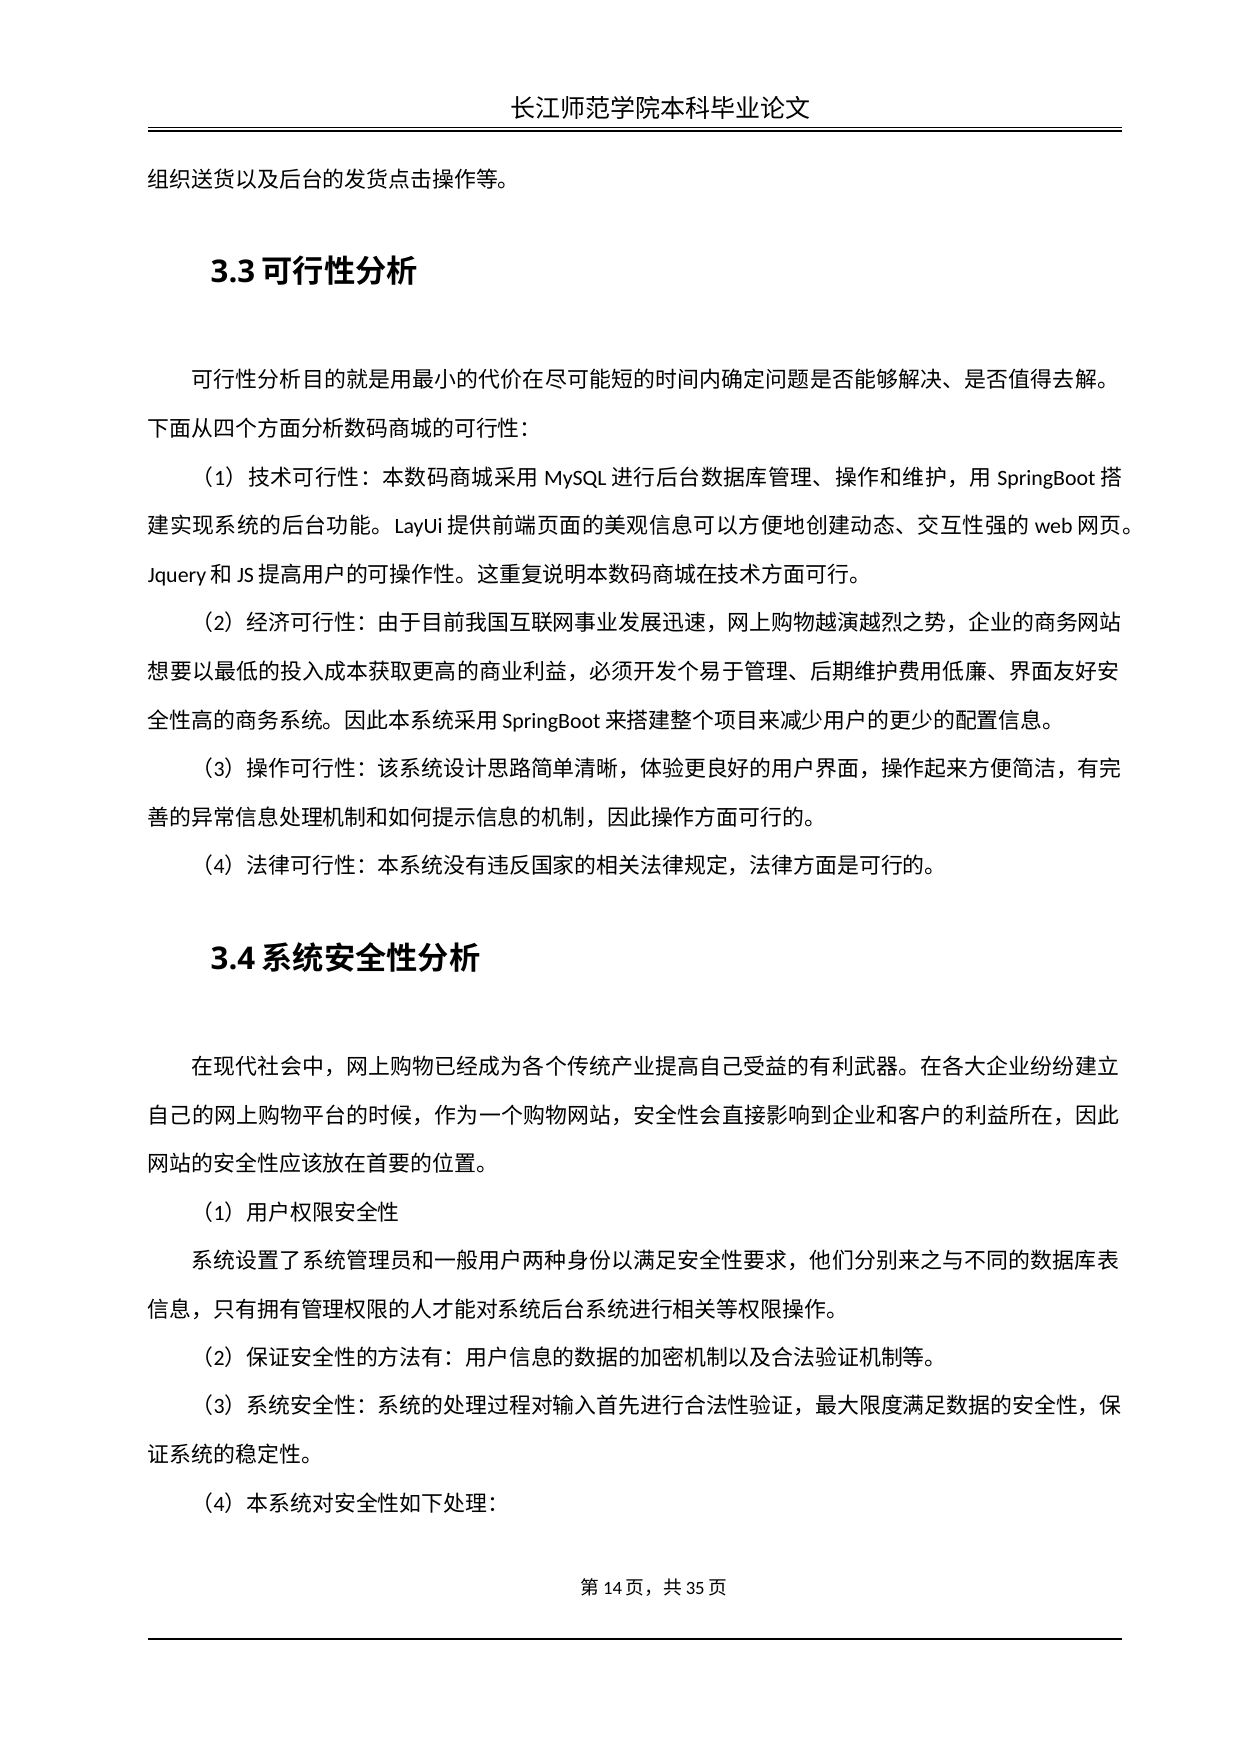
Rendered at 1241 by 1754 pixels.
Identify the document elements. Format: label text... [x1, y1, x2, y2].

subtitle 3.4系统安全性分析 [148, 923, 1122, 988]
text （4）本系统对安全性如下处理： [148, 1485, 1122, 1518]
text （1）技术可行性：本数码商城采用MySQL进行后台数据库管理、操作和维护，用SpringBoot搭建实现系统的后台功能。LayUi提供前端页面的美观信息可以方便地创建动态、交互性强的web网页。Jquery和JS提高用户的可操作性。这重复说明本数码商城在技术方面可行。 [148, 459, 1122, 589]
text 可行性分析目的就是用最小的代价在尽可能短的时间内确定问题是否能够解决、是否值得去解。下面从四个方面分析数码商城的可行性： [148, 362, 1122, 443]
text （3）系统安全性：系统的处理过程对输入首先进行合法性验证，最大限度满足数据的安全性，保证系统的稳定性。 [148, 1388, 1122, 1469]
subtitle 3.3可行性分析 [148, 237, 1122, 302]
text （4）订单管理：用户下达订单后，管理员需要对用户订单进行处理，为用户准备订购的商品，并组织送货以及后台的发货点击操作等。 [148, 161, 1122, 194]
text （3）操作可行性：该系统设计思路简单清晰，体验更良好的用户界面，操作起来方便简洁，有完善的异常信息处理机制和如何提示信息的机制，因此操作方面可行的。 [148, 751, 1122, 832]
text 在现代社会中，网上购物已经成为各个传统产业提高自己受益的有利武器。在各大企业纷纷建立自己的网上购物平台的时候，作为一个购物网站，安全性会直接影响到企业和客户的利益所在，因此网站的安全性应该放在首要的位置。 [148, 1048, 1122, 1178]
text 系统设置了系统管理员和一般用户两种身份以满足安全性要求，他们分别来之与不同的数据库表信息，只有拥有管理权限的人才能对系统后台系统进行相关等权限操作。 [148, 1243, 1122, 1324]
text （2）经济可行性：由于目前我国互联网事业发展迅速，网上购物越演越烈之势，企业的商务网站想要以最低的投入成本获取更高的商业利益，必须开发个易于管理、后期维护费用低廉、界面友好安全性高的商务系统。因此本系统采用SpringBoot来搭建整个项目来减少用户的更少的配置信息。 [148, 605, 1122, 735]
text （2）保证安全性的方法有：用户信息的数据的加密机制以及合法验证机制等。 [148, 1340, 1122, 1372]
text （1）用户权限安全性 [148, 1194, 1122, 1227]
text （4）法律可行性：本系统没有违反国家的相关法律规定，法律方面是可行的。 [148, 848, 1122, 880]
